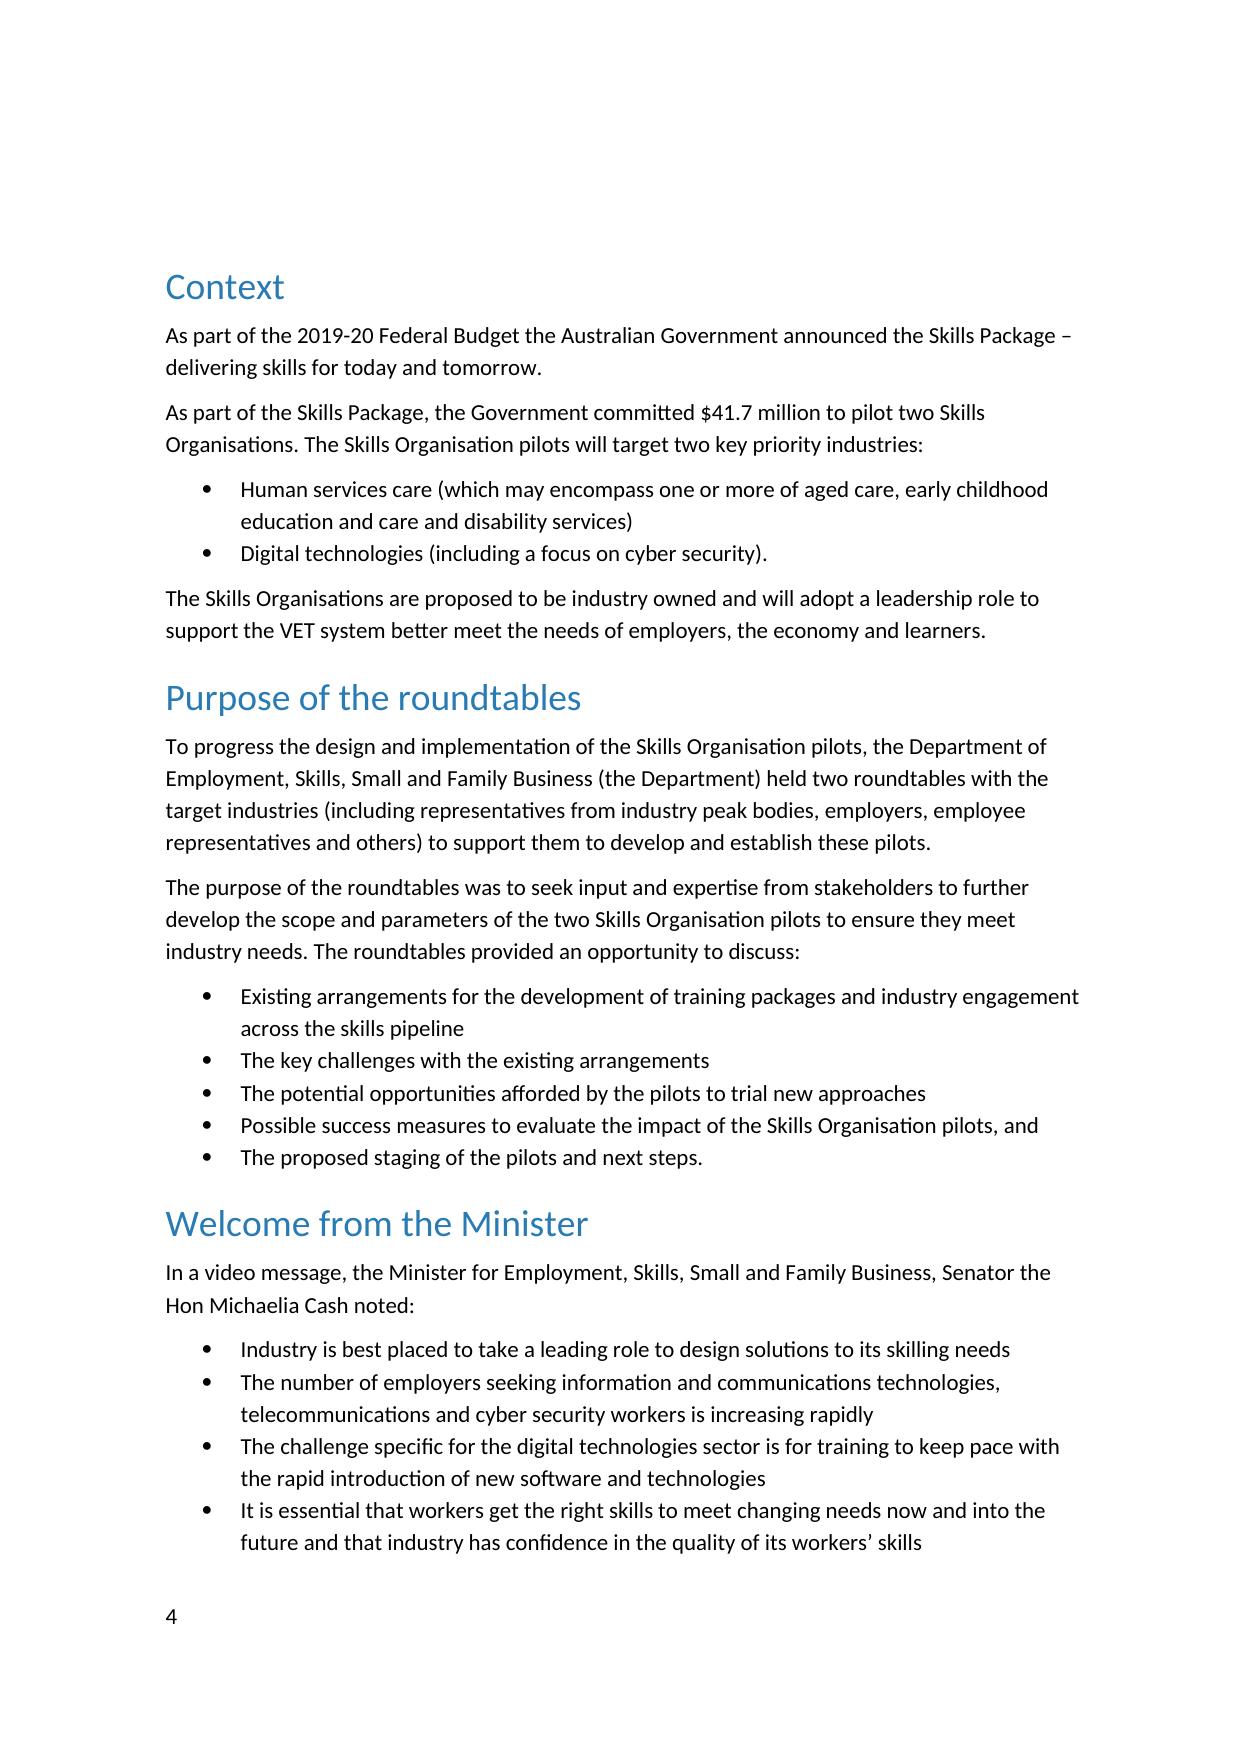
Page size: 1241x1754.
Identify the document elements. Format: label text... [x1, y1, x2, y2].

list The key challenges with the existing arrangements [203, 1046, 1090, 1074]
list It is essential that workers get the right skills to meet changing needs now and into the future and that industry has confidence in the quality of its workers’ skills [203, 1496, 1090, 1557]
list Industry is best placed to take a leading role to design solutions to its skilling needs [203, 1335, 1090, 1363]
text To progress the design and implementation of the Skills Organisation pilots, the Department of Employment, Skills, Small and Family Business (the Department) held two roundtables with the target industries (including representatives from industry peak bodies, employers, employee representatives and others) to support them to develop and establish these pilots. [165, 732, 1090, 856]
list The potential opportunities afforded by the pilots to trial new approaches [203, 1079, 1090, 1107]
list The proposed staging of the pilots and next steps. [203, 1143, 1090, 1171]
text As part of the Skills Package, the Government committed $41.7 million to pilot two Skills Organisations. The Skills Organisation pilots will target two key priority industries: [165, 398, 1090, 458]
list Possible success measures to evaluate the impact of the Skills Organisation pilots, and [203, 1111, 1090, 1139]
list Human services care (which may encompass one or more of aged care, early childhood education and care and disability services) [203, 475, 1090, 535]
subtitle Welcome from the Minister [165, 1200, 1090, 1246]
text As part of the 2019-20 Federal Budget the Australian Government announced the Skills Package – delivering skills for today and tomorrow. [165, 321, 1090, 381]
list Existing arrangements for the development of training packages and industry engagement across the skills pipeline [203, 982, 1090, 1042]
list The number of employers seeking information and communications technologies, telecommunications and cyber security workers is increasing rapidly [203, 1368, 1090, 1428]
list Digital technologies (including a focus on cyber security). [203, 539, 1090, 567]
text The Skills Organisations are proposed to be industry owned and will adopt a leadership role to support the VET system better meet the needs of employers, the economy and learners. [165, 584, 1090, 644]
text In a video message, the Minister for Employment, Skills, Small and Family Business, Senator the Hon Michaelia Cash noted: [165, 1258, 1090, 1319]
text The purpose of the roundtables was to seek input and expertise from stakeholders to further develop the scope and parameters of the two Skills Organisation pilots to ensure they meet industry needs. The roundtables provided an opportunity to discuss: [165, 873, 1090, 965]
subtitle Context [165, 263, 1090, 309]
list The challenge specific for the digital technologies sector is for training to keep pace with the rapid introduction of new software and technologies [203, 1432, 1090, 1492]
subtitle Purpose of the roundtables [165, 673, 1090, 719]
